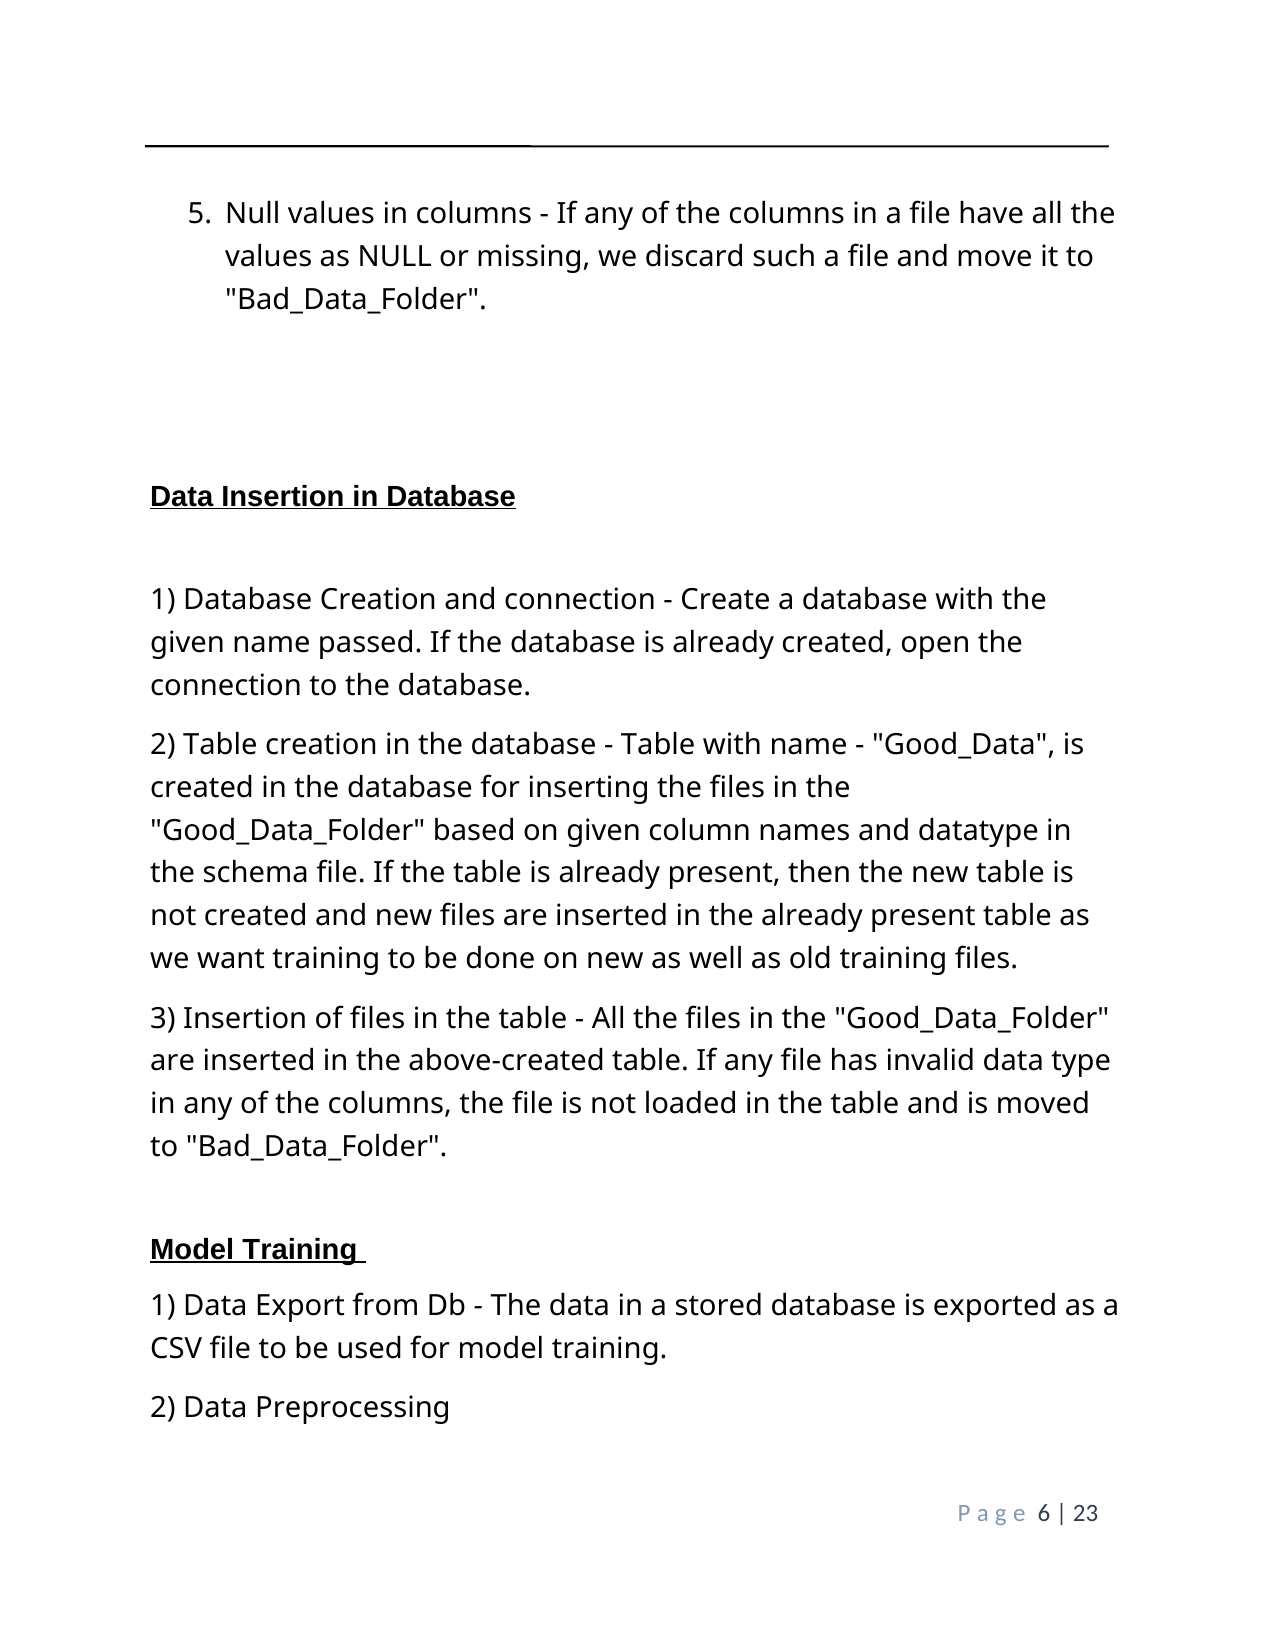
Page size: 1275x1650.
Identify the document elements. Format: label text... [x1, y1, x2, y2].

text 3) Insertion of files in the table - All the files in the "Good_Data_Folder" are inserted in the above-created table. If any file has invalid data type in any of the columns, the file is not loaded in the table and is moved to "Bad_Data_Folder". [150, 997, 1125, 1165]
text Model Training [150, 1232, 1125, 1265]
text 1) Database Creation and connection - Create a database with the given name passed. If the database is already created, open the connection to the database. [150, 578, 1125, 703]
text 2) Data Preprocessing [150, 1387, 1125, 1426]
list Null values in columns - If any of the columns in a file have all the values as NULL or missing, we discard such a file and move it to "Bad_Data_Folder". [187, 193, 1125, 318]
text 1) Data Export from Db - The data in a stored database is exported as a CSV file to be used for model training. [150, 1284, 1125, 1367]
text 2) Table creation in the database - Table with name - "Good_Data", is created in the database for inserting the files in the "Good_Data_Folder" based on given column names and datatype in the schema file. If the table is already present, then the new table is not created and new files are inserted in the already present table as we want training to be done on new as well as old training files. [150, 723, 1125, 977]
text Data Insertion in Database [150, 478, 1125, 512]
